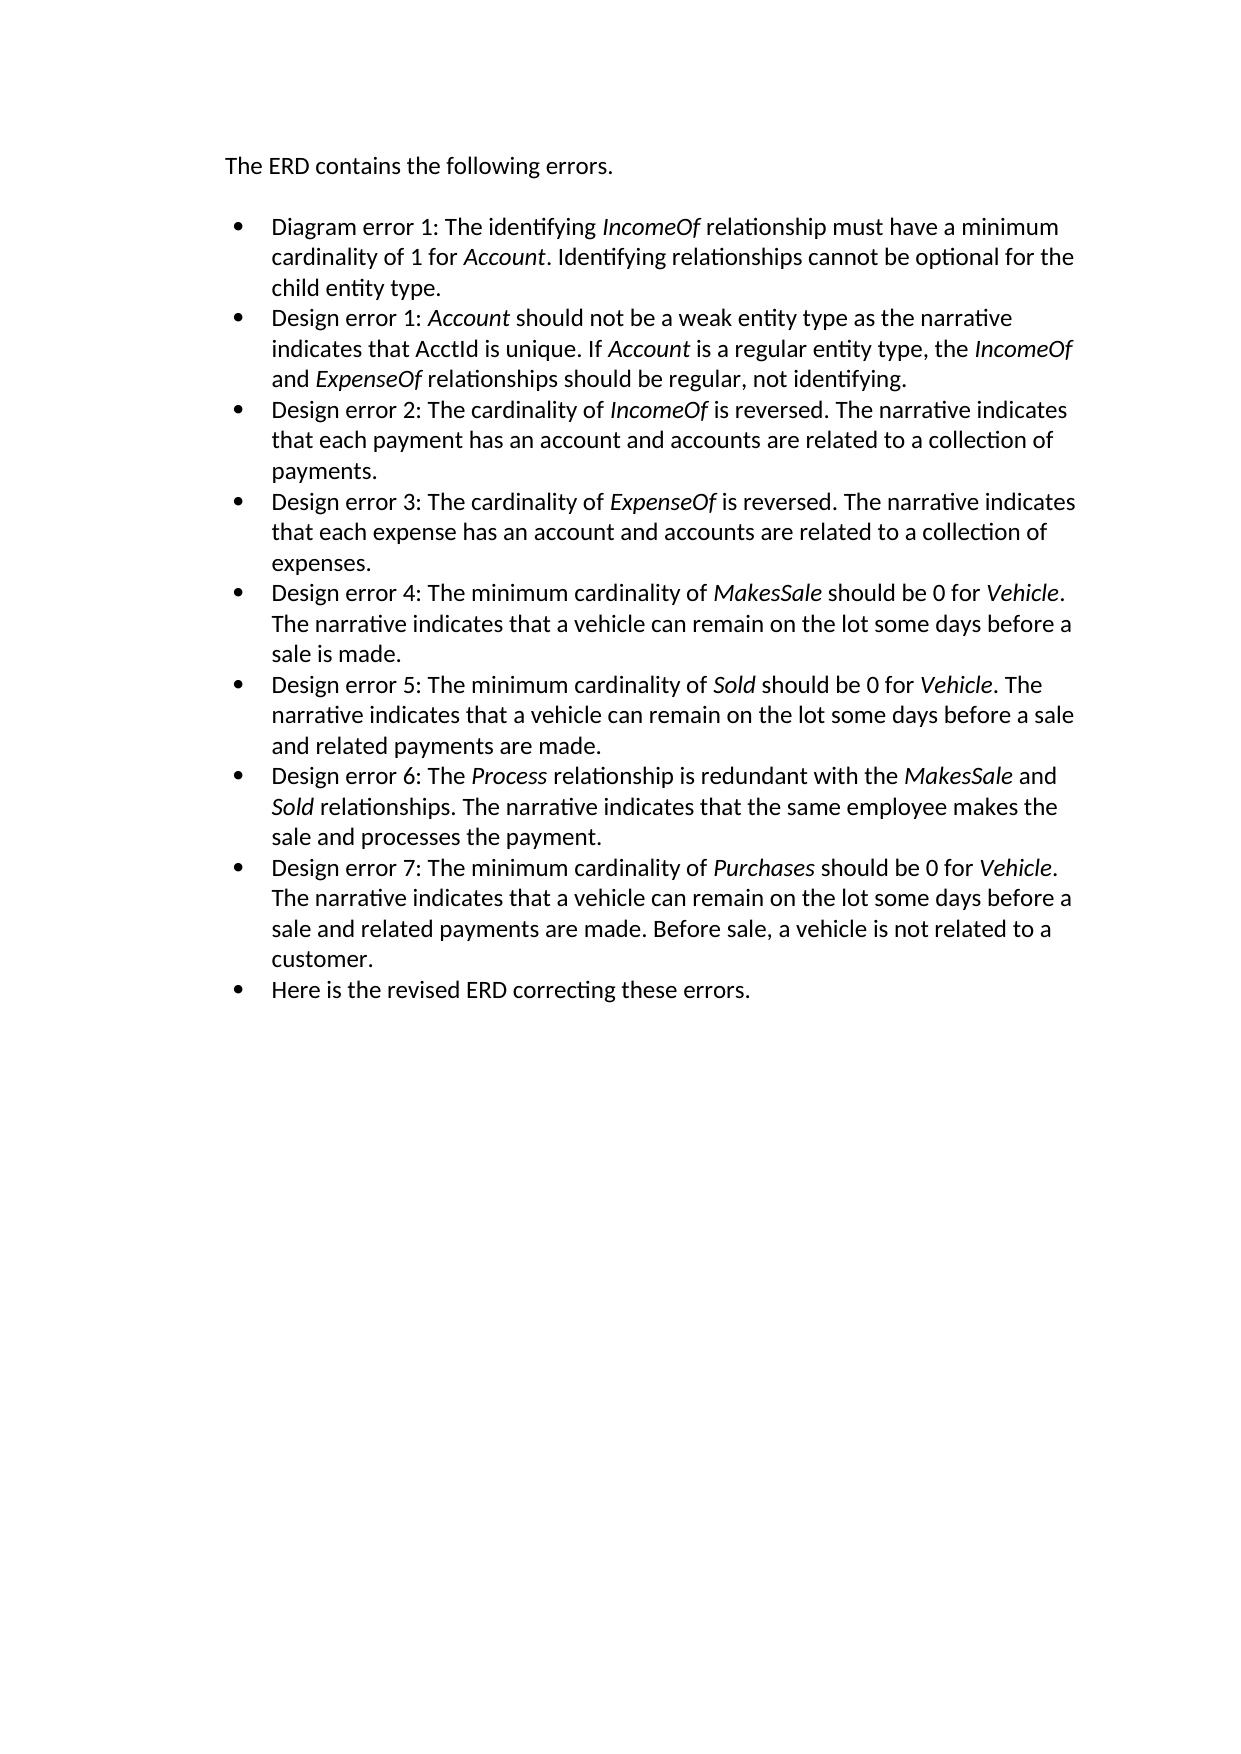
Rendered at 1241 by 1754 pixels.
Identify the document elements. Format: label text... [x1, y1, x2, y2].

list Design error 2: The cardinality of IncomeOf is reversed. The narrative indicates that each payment has an account and accounts are related to a collection of payments. [234, 394, 1090, 486]
list Design error 5: The minimum cardinality of Sold should be 0 for Vehicle. The narrative indicates that a vehicle can remain on the lot some days before a sale and related payments are made. [234, 669, 1090, 760]
text The ERD contains the following errors. [150, 150, 1090, 181]
list Here is the revised ERD correcting these errors. [234, 974, 1090, 1004]
list Design error 7: The minimum cardinality of Purchases should be 0 for Vehicle. The narrative indicates that a vehicle can remain on the lot some days before a sale and related payments are made. Before sale, a vehicle is not related to a customer. [234, 852, 1090, 974]
list Design error 6: The Process relationship is redundant with the MakesSale and Sold relationships. The narrative indicates that the same employee makes the sale and processes the payment. [234, 760, 1090, 852]
list Design error 4: The minimum cardinality of MakesSale should be 0 for Vehicle. The narrative indicates that a vehicle can remain on the lot some days before a sale is made. [234, 577, 1090, 669]
list Design error 3: The cardinality of ExpenseOf is reversed. The narrative indicates that each expense has an account and accounts are related to a collection of expenses. [234, 486, 1090, 577]
list Design error 1: Account should not be a weak entity type as the narrative indicates that AcctId is unique. If Account is a regular entity type, the IncomeOf and ExpenseOf relationships should be regular, not identifying. [234, 303, 1090, 394]
list Diagram error 1: The identifying IncomeOf relationship must have a minimum cardinality of 1 for Account. Identifying relationships cannot be optional for the child entity type. [234, 211, 1090, 303]
